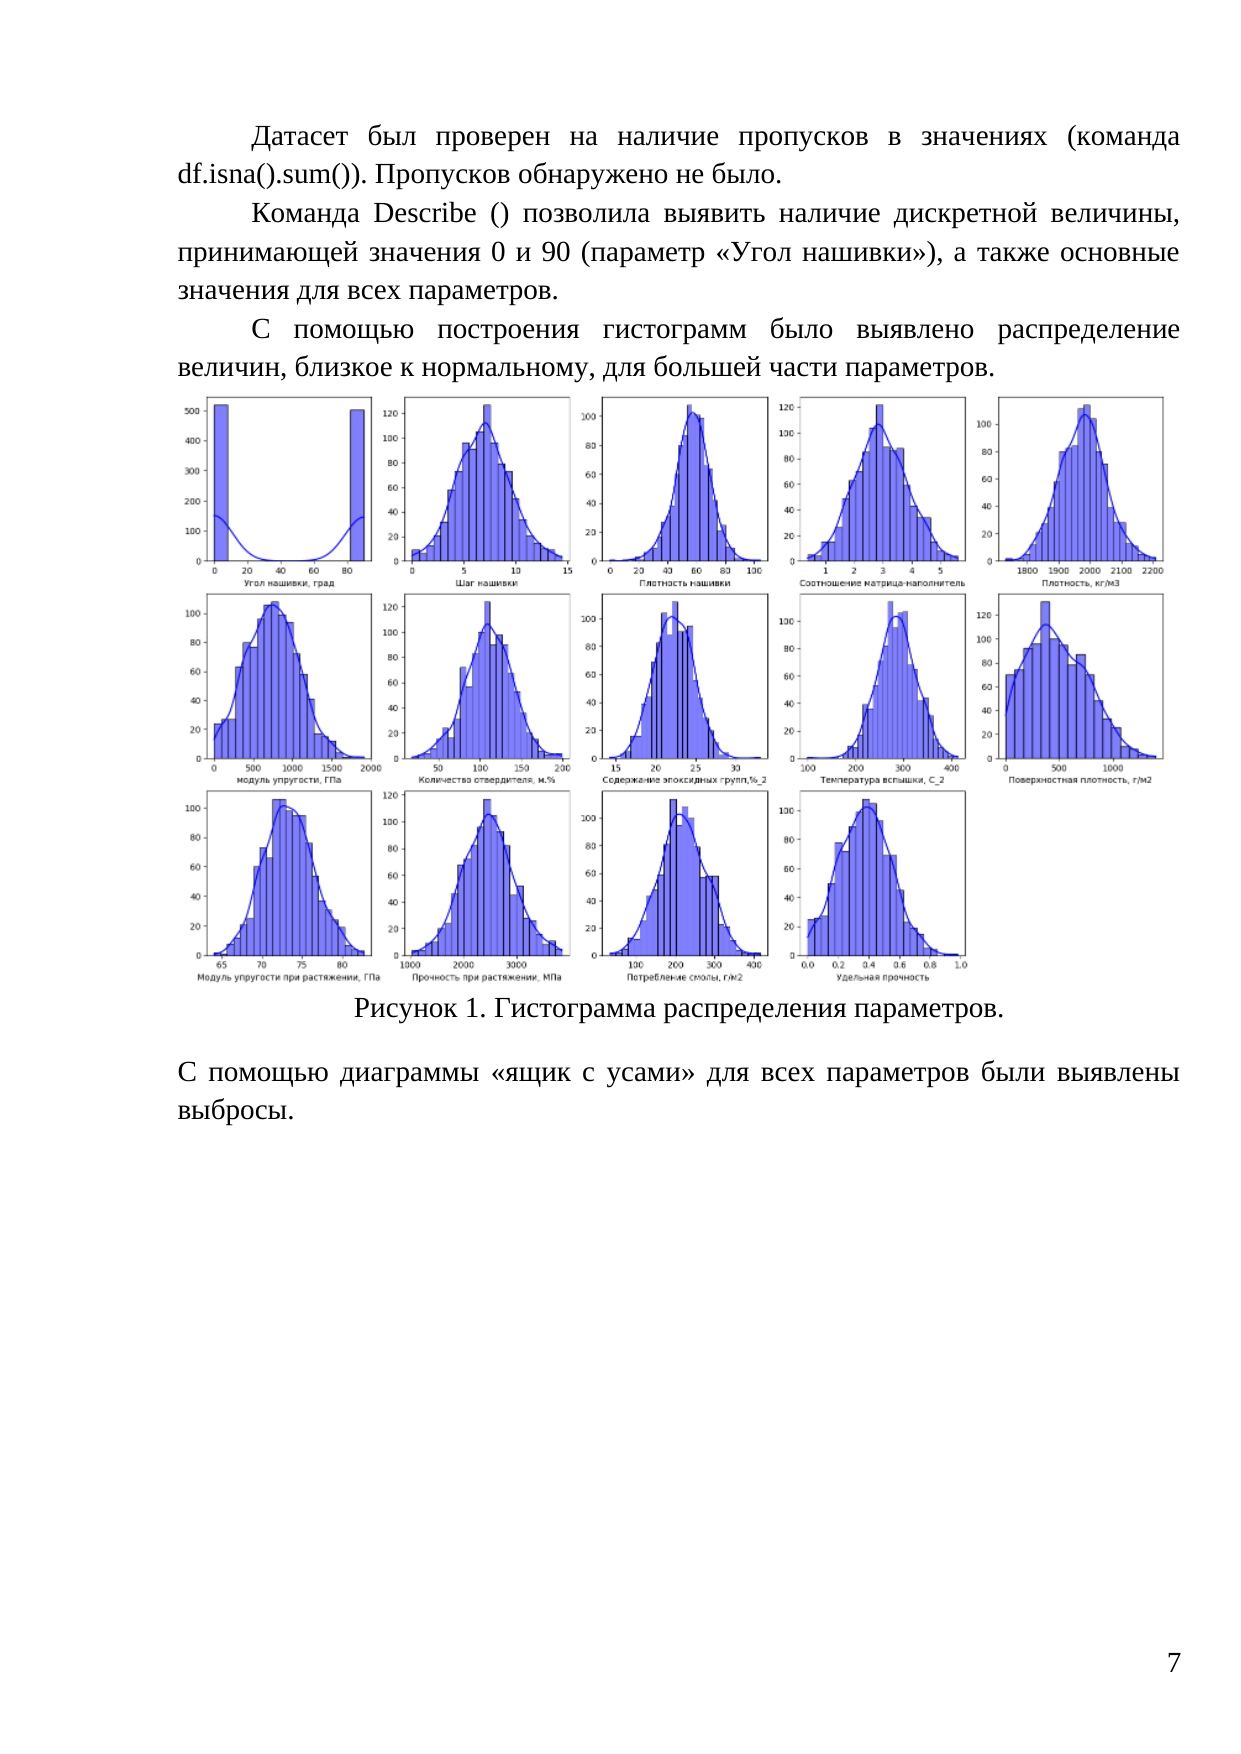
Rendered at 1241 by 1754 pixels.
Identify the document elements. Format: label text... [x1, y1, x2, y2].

text Рисунок 1. Гистограмма распределения параметров. [177, 990, 1181, 1024]
picture [177, 387, 1181, 986]
text С помощью построения гистограмм было выявлено распределение величин, близкое к нормальному, для большей части параметров. [177, 311, 1181, 383]
text Датасет был проверен на наличие пропусков в значениях (команда df.isna().sum()). Пропусков обнаружено не было. [177, 118, 1181, 190]
text С помощью диаграммы «ящик с усами» для всех параметров были выявлены выбросы. [177, 1054, 1181, 1126]
text Команда Describe () позволила выявить наличие дискретной величины, принимающей значения 0 и 90 (параметр «Угол нашивки»), а также основные значения для всех параметров. [177, 195, 1181, 306]
